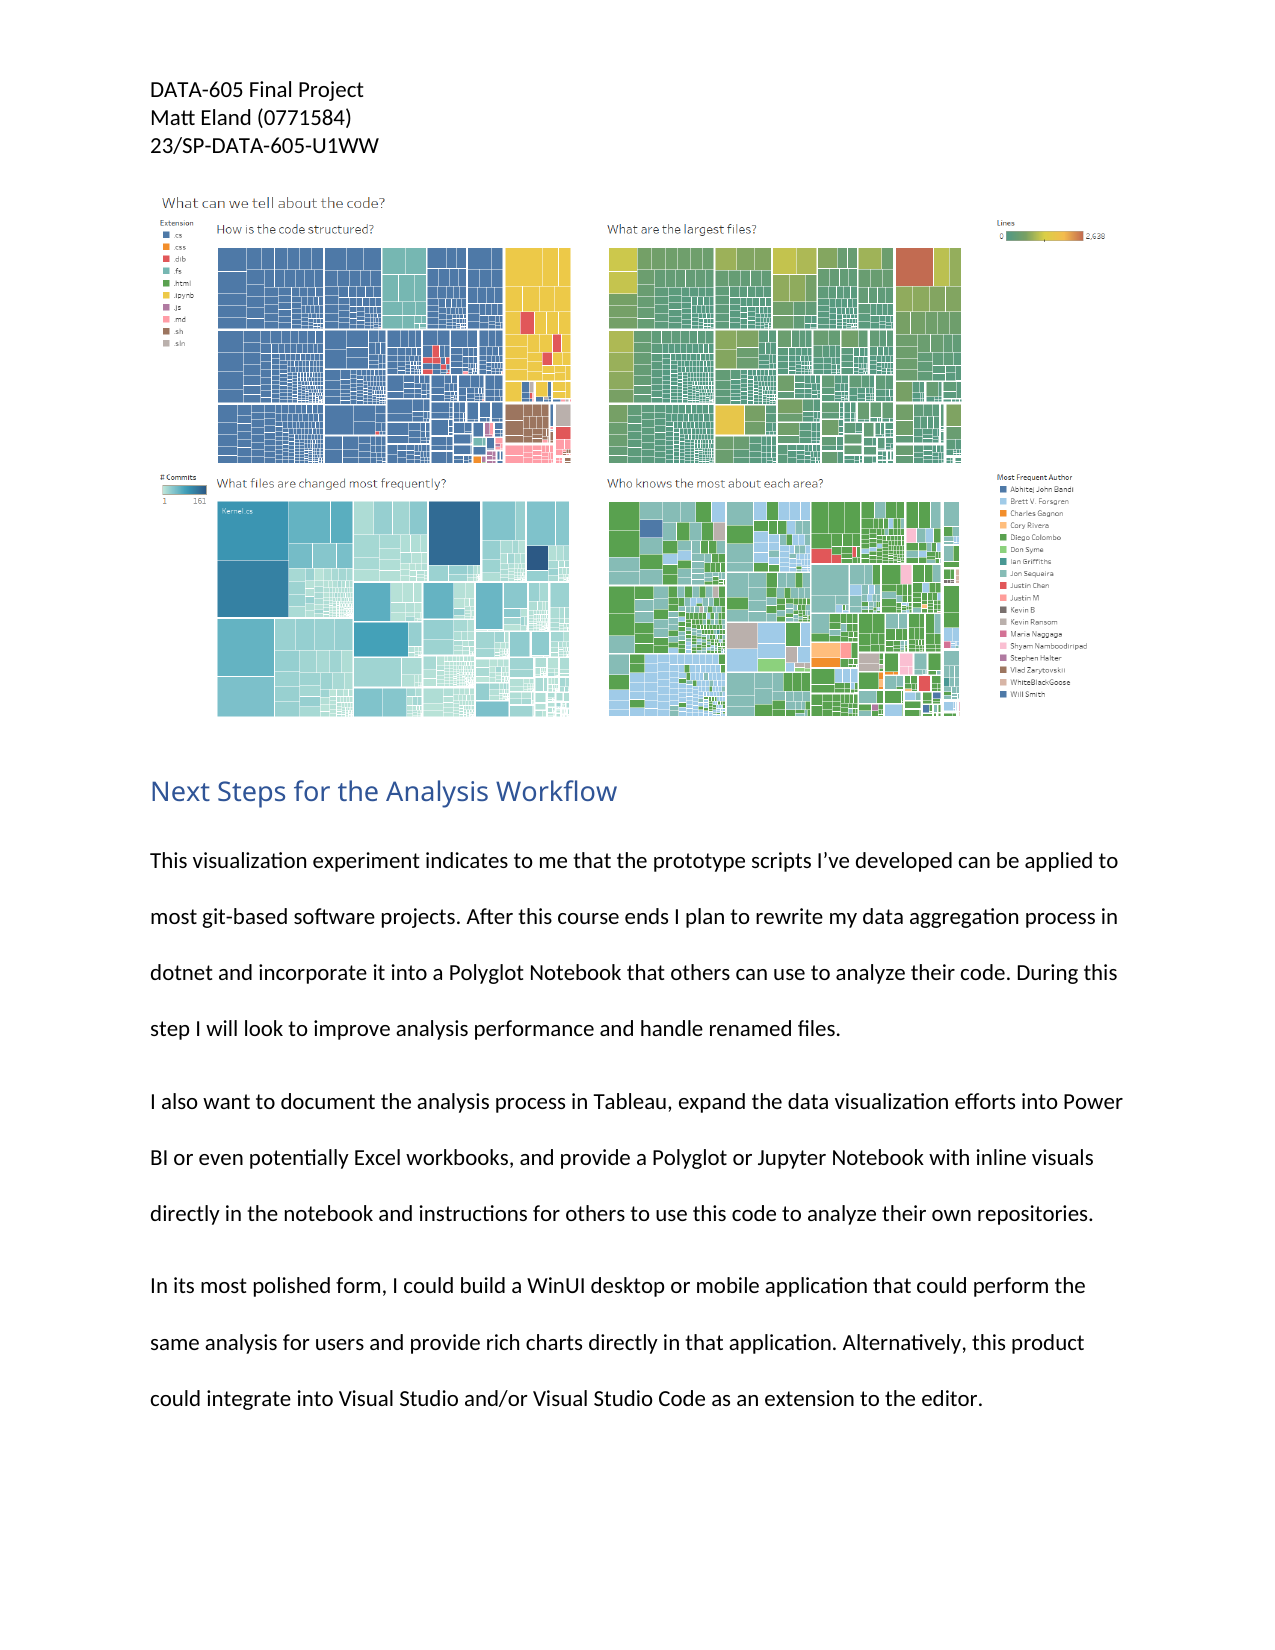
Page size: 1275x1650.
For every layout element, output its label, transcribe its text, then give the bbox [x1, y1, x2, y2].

subtitle Next Steps for the Analysis Workflow [150, 772, 1125, 809]
text This visualization experiment indicates to me that the prototype scripts I’ve developed can be applied to most git-based software projects. After this course ends I plan to rewrite my data aggregation process in dotnet and incorporate it into a Polyglot Notebook that others can use to analyze their code. During this step I will look to improve analysis performance and handle renamed files. [150, 846, 1125, 1042]
text In its most polished form, I could build a WinUI desktop or mobile application that could perform the same analysis for users and provide rich charts directly in that application. Alternatively, this product could integrate into Visual Studio and/or Visual Studio Code as an extension to the editor. [150, 1272, 1125, 1412]
picture [150, 187, 1125, 723]
text I also want to document the analysis process in Tableau, expand the data visualization efforts into Power BI or even potentially Excel workbooks, and provide a Polyglot or Jupyter Notebook with inline visuals directly in the notebook and instructions for others to use this code to analyze their own repositories. [150, 1087, 1125, 1227]
